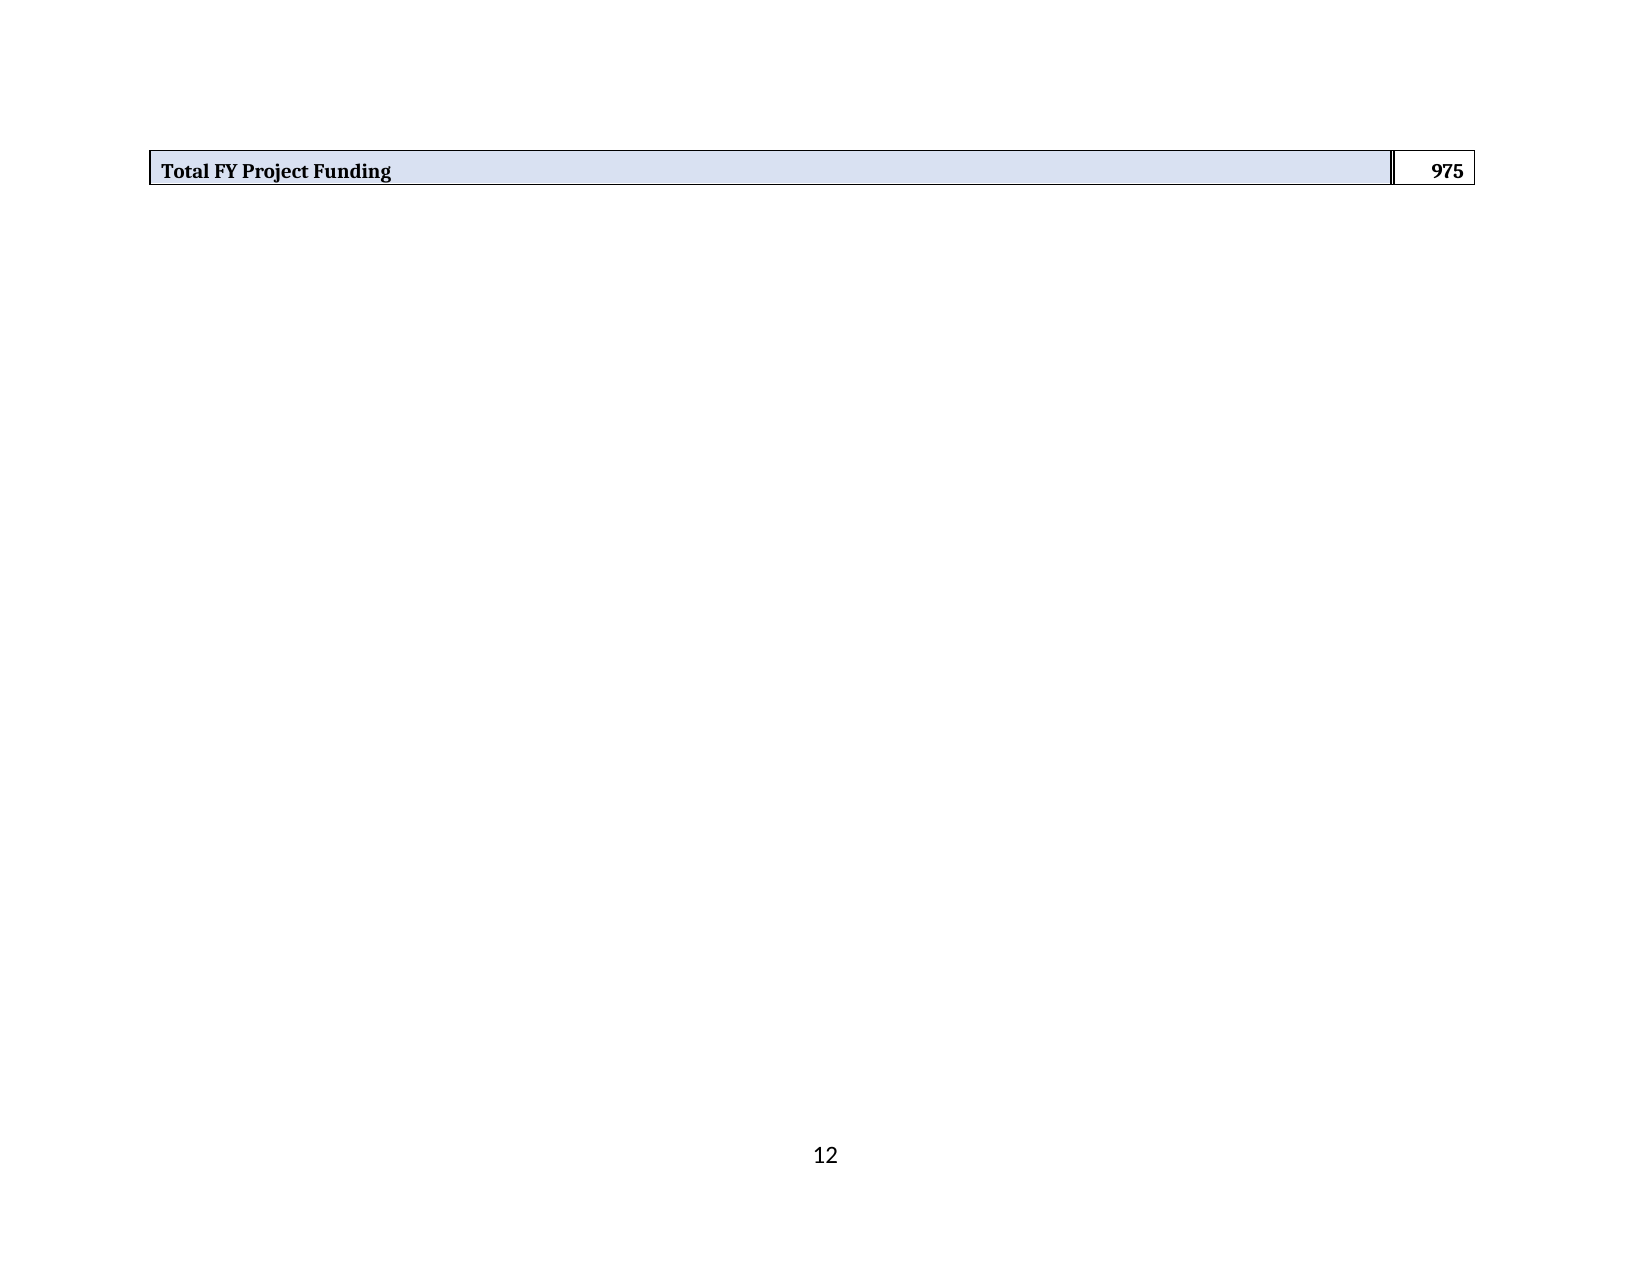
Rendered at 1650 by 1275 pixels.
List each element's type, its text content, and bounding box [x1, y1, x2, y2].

table_cell 975 [1395, 151, 1474, 183]
table_cell Total FY Project Funding [151, 151, 1390, 183]
